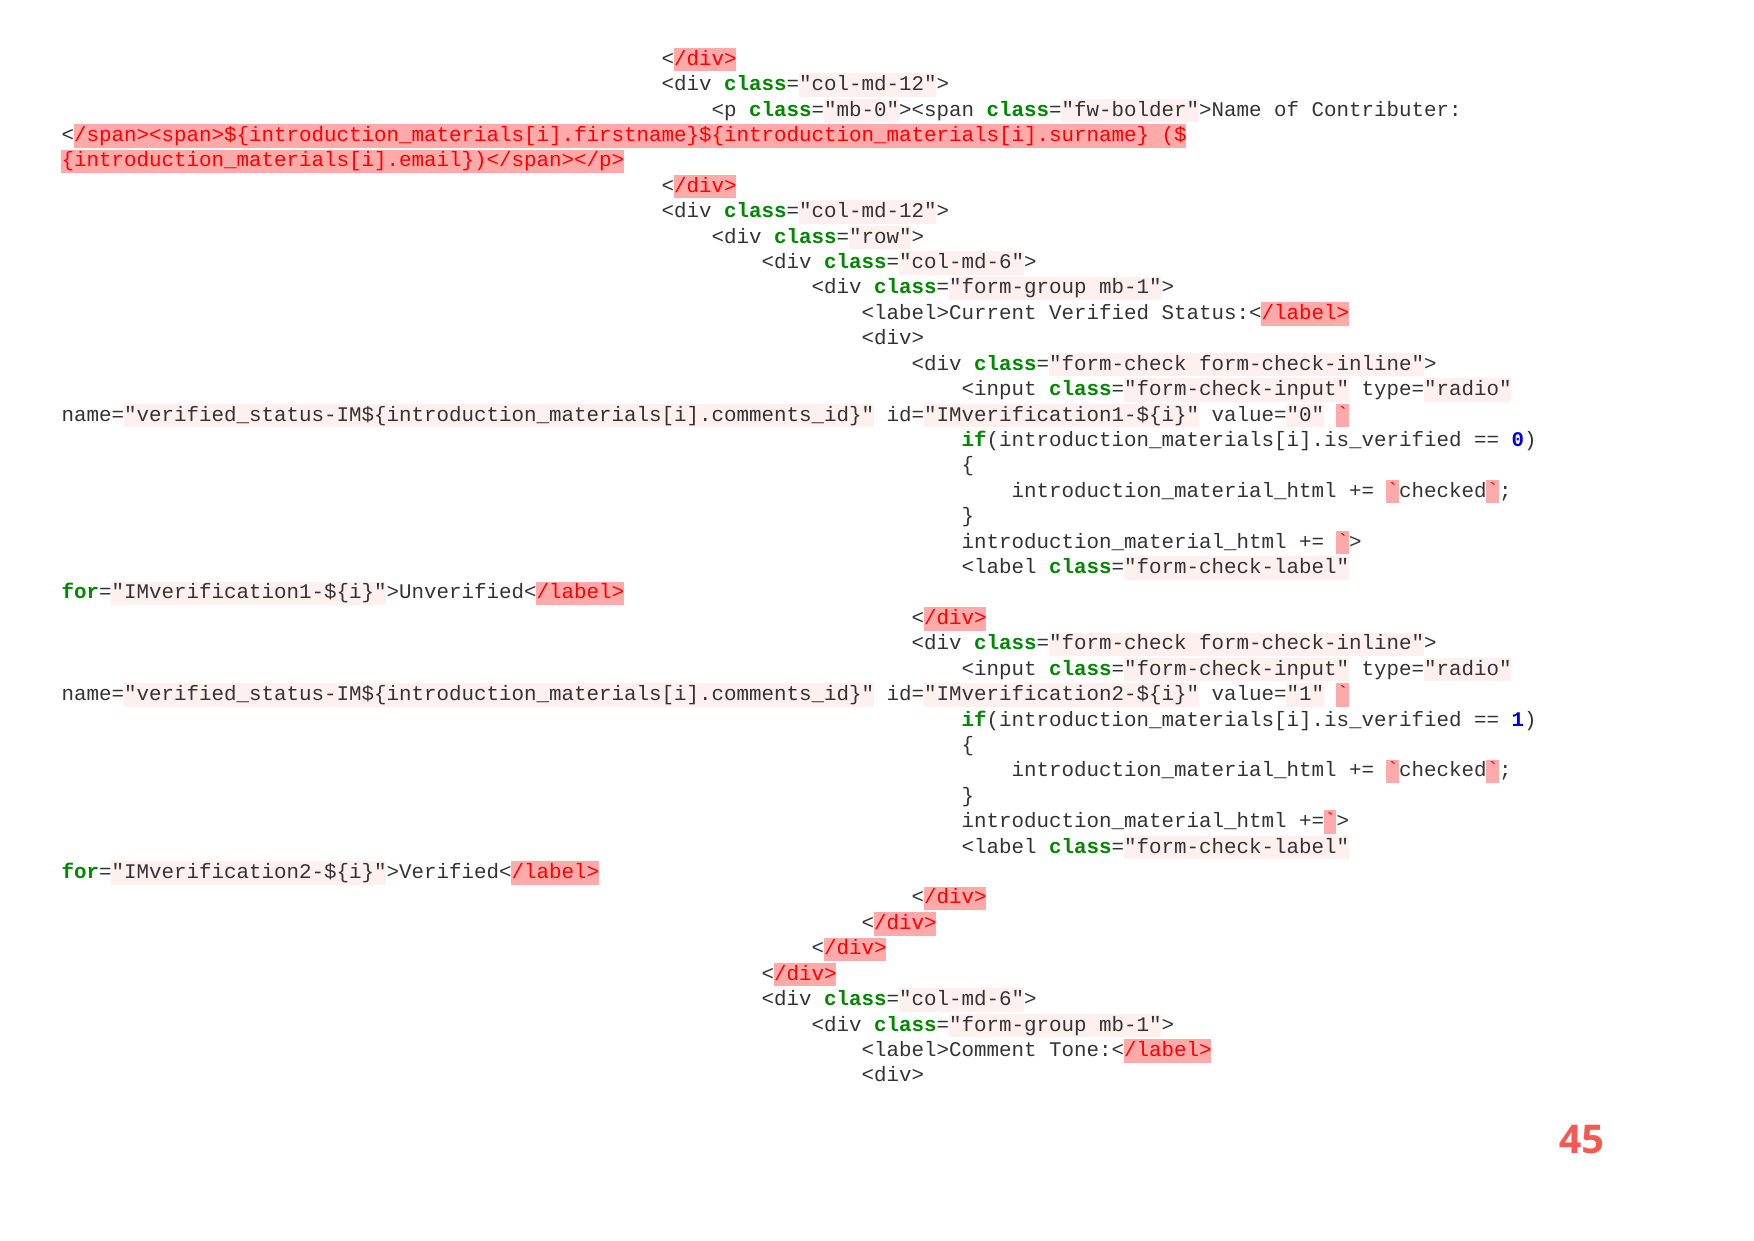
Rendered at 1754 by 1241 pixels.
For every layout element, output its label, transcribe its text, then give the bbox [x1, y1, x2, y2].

text </div> [61, 173, 1604, 198]
text </div> [61, 936, 1604, 961]
text <p class="mb-0"><span class="fw-bolder">Name of Contributer: </span><span>${introduction_materials[i].firstname}${introduction_materials[i].surname} (${introduction_materials[i].email})</span></p> [61, 97, 1604, 173]
text } [61, 783, 1604, 808]
text <div class="form-check form-check-inline"> [61, 351, 1604, 376]
text <div class="col-md-12"> [61, 71, 1604, 97]
text <div class="col-md-6"> [61, 986, 1604, 1012]
text <div class="form-group mb-1"> [61, 275, 1604, 300]
text <div class="col-md-12"> [61, 198, 1604, 224]
text <input class="form-check-input" type="radio" name="verified_status-IM${introduction_materials[i].comments_id}" id="IMverification2-${i}" value="1" ` [61, 656, 1604, 707]
text <div class="row"> [61, 224, 1604, 249]
text <div class="col-md-6"> [61, 249, 1604, 275]
text <div class="form-group mb-1"> [61, 1012, 1604, 1037]
text <label>Current Verified Status:</label> [61, 300, 1604, 326]
text <label>Comment Tone:</label> [61, 1037, 1604, 1063]
text { [61, 732, 1604, 758]
text <div> [61, 1063, 1604, 1088]
text <input class="form-check-input" type="radio" name="verified_status-IM${introduction_materials[i].comments_id}" id="IMverification1-${i}" value="0" ` [61, 376, 1604, 427]
text introduction_material_html += `checked`; [61, 758, 1604, 783]
text if(introduction_materials[i].is_verified == 0) [61, 427, 1604, 453]
text <div class="form-check form-check-inline"> [61, 631, 1604, 656]
text introduction_material_html +=`> [61, 808, 1604, 834]
text introduction_material_html += `checked`; [61, 478, 1604, 503]
text </div> [61, 910, 1604, 936]
text </div> [61, 605, 1604, 631]
text </div> [61, 46, 1604, 71]
text </div> [61, 885, 1604, 910]
text introduction_material_html += `> [61, 529, 1604, 554]
text if(introduction_materials[i].is_verified == 1) [61, 707, 1604, 732]
text } [61, 503, 1604, 529]
text <label class="form-check-label" for="IMverification1-${i}">Unverified</label> [61, 554, 1604, 605]
text <div> [61, 326, 1604, 351]
text { [61, 453, 1604, 478]
text </div> [61, 961, 1604, 986]
text <label class="form-check-label" for="IMverification2-${i}">Verified</label> [61, 834, 1604, 885]
